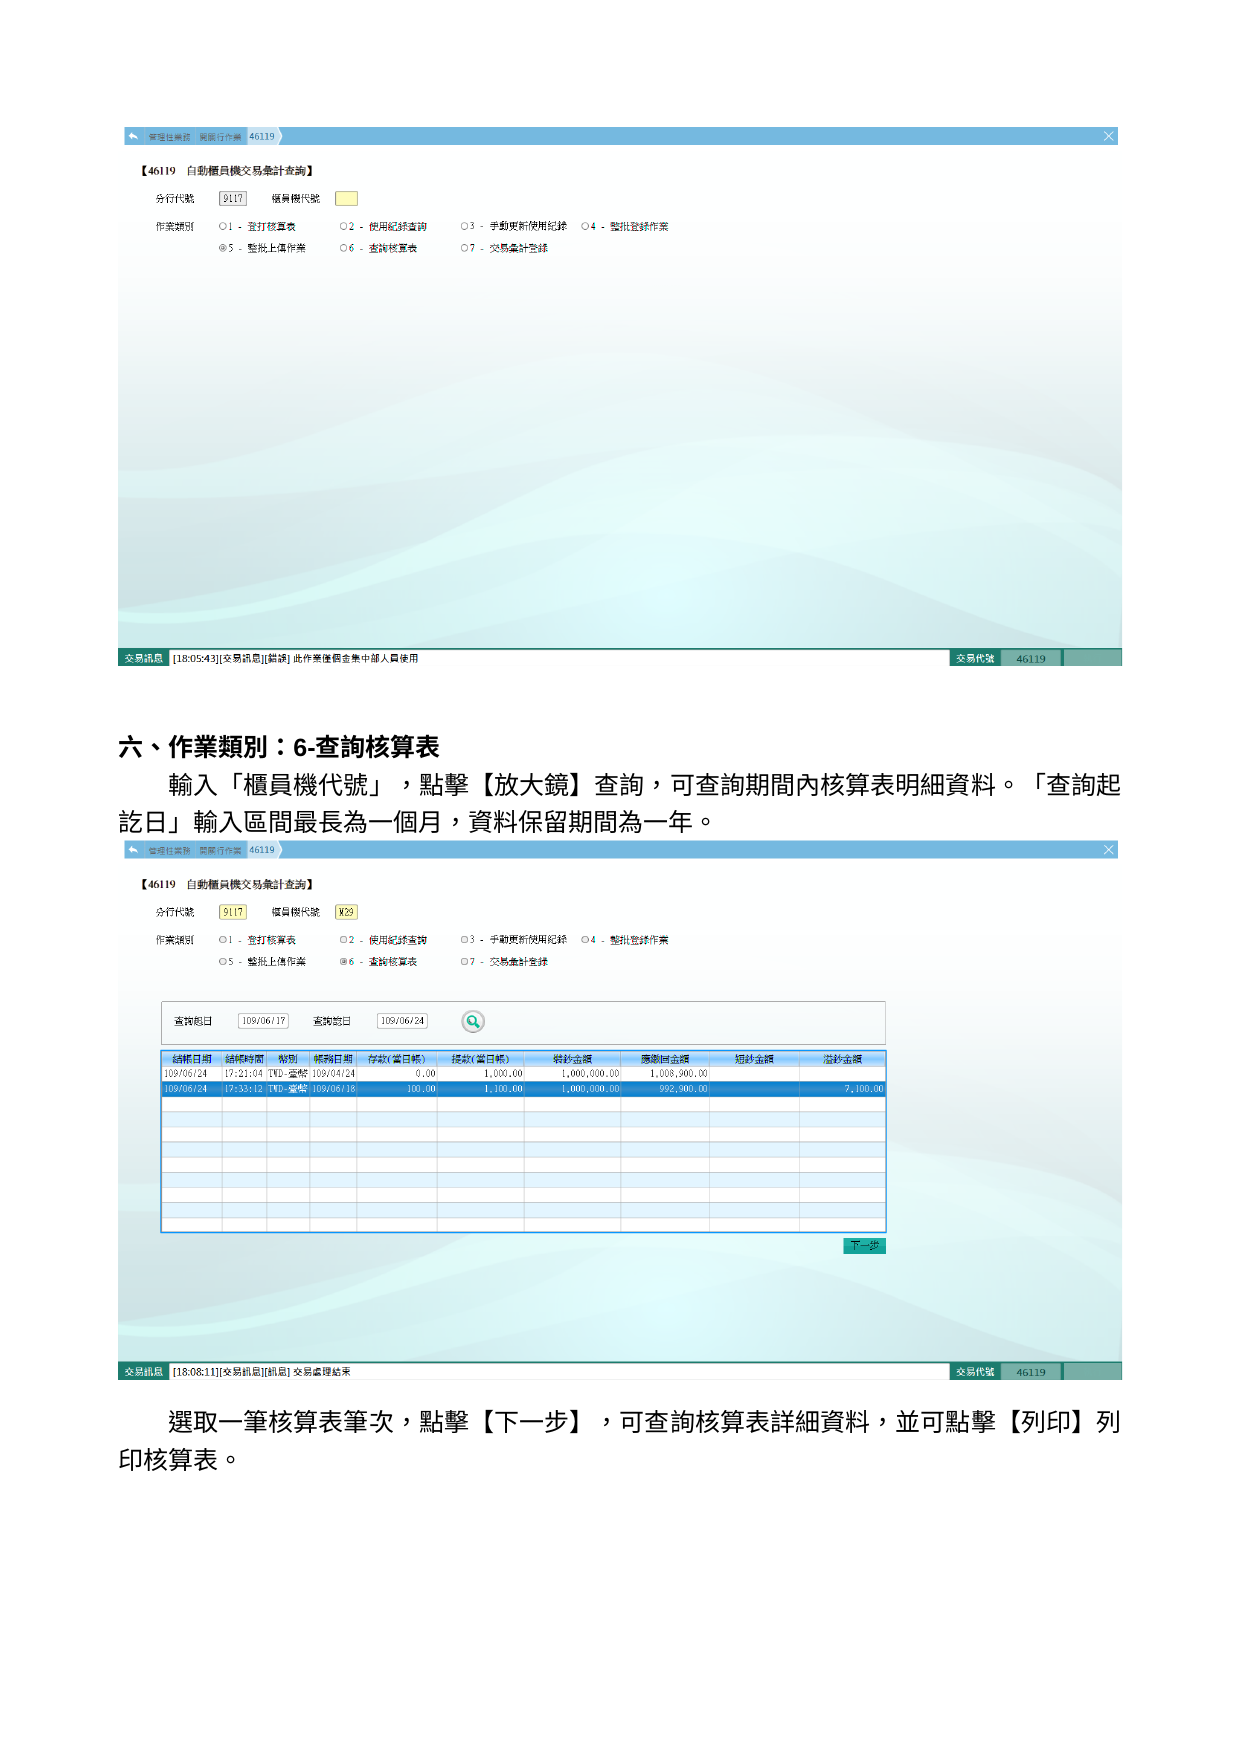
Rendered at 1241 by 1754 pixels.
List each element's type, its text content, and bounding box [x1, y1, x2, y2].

text 輸入「櫃員機代號」，點擊【放大鏡】查詢，可查詢期間內核算表明細資料。「查詢起訖日」輸入區間最長為一個月，資料保留期間為一年。 [118, 764, 1122, 839]
picture [118, 839, 1123, 1380]
text 選取一筆核算表筆次，點擊【下一步】，可查詢核算表詳細資料，並可點擊【列印】列印核算表。 [118, 1402, 1122, 1477]
text 六、作業類別：6-查詢核算表 [118, 727, 1122, 764]
picture [118, 127, 1123, 666]
